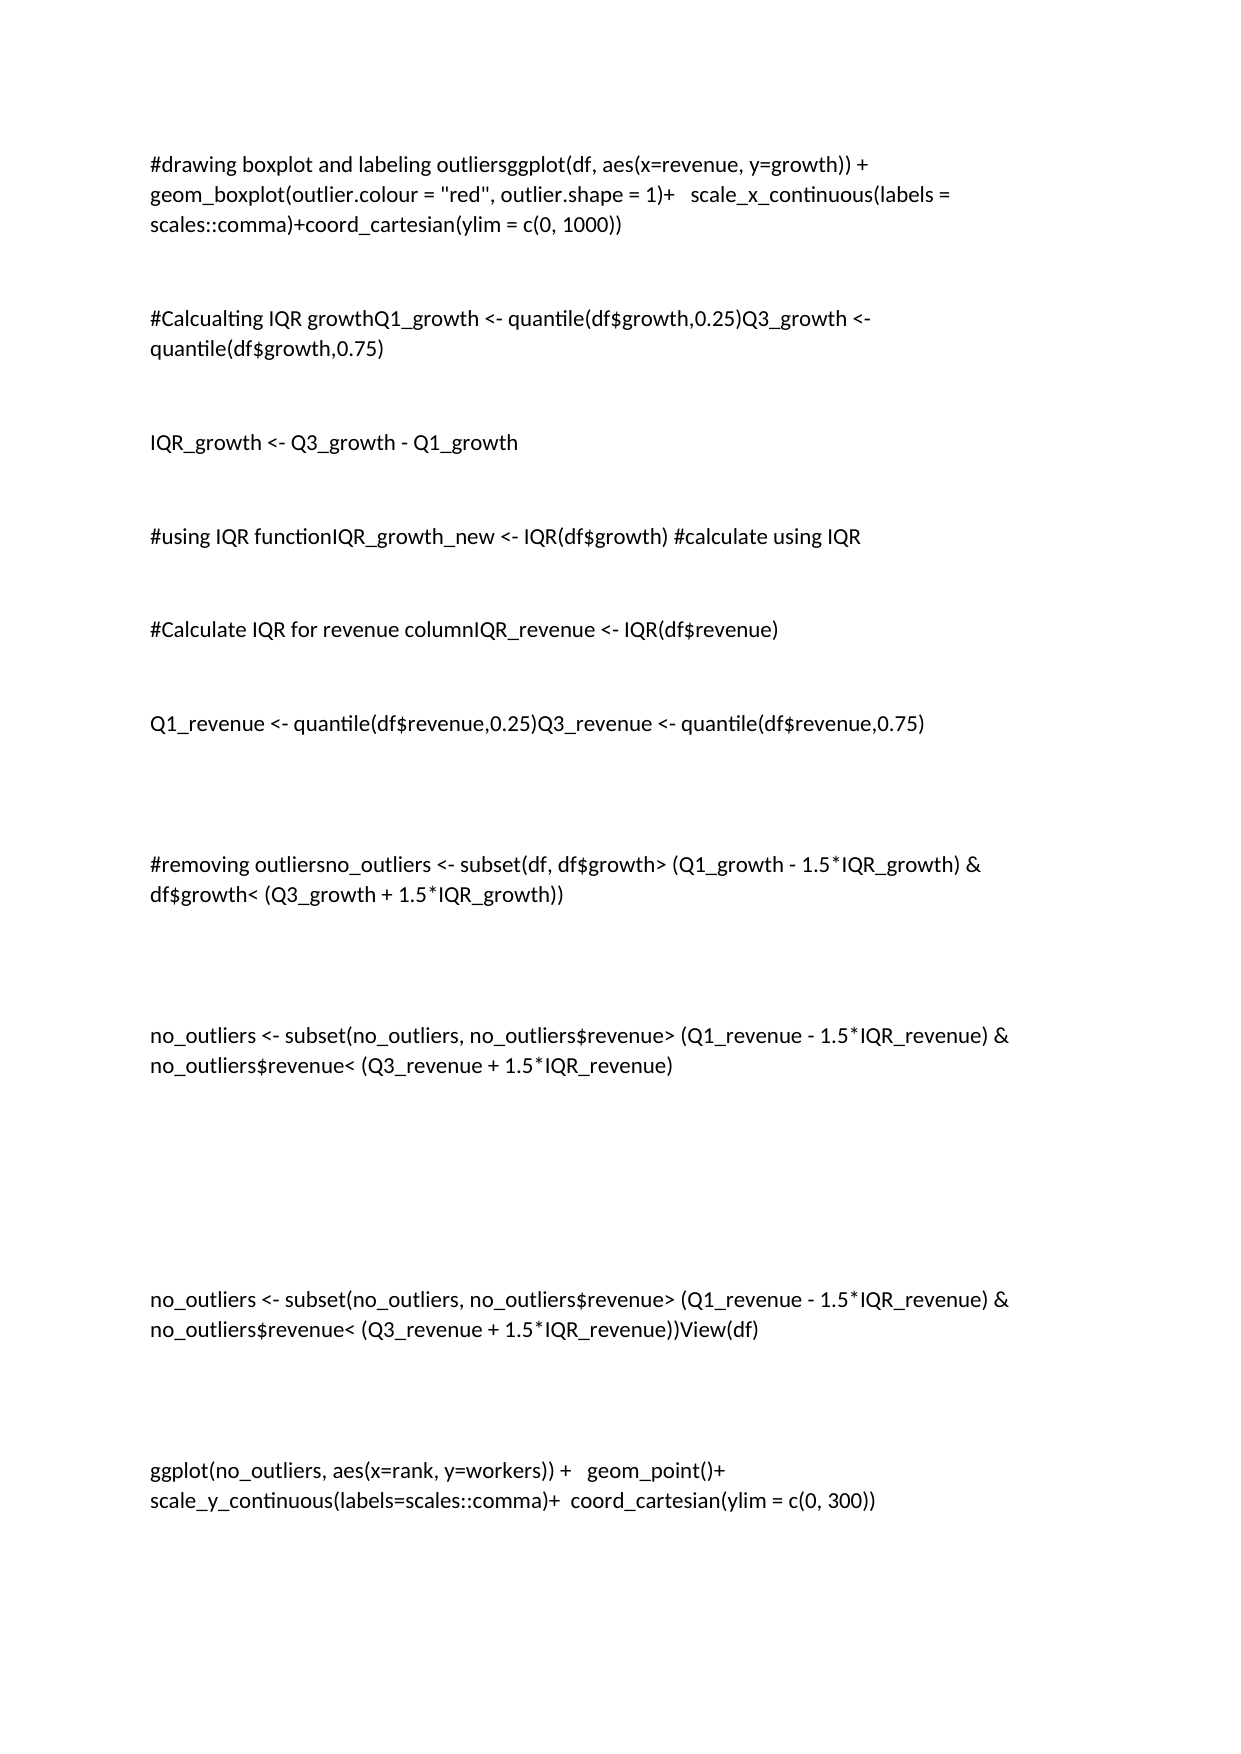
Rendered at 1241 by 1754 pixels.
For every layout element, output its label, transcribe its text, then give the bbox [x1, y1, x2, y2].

text #Calcualting IQR growthQ1_growth <- quantile(df$growth,0.25)Q3_growth <- quantile(df$growth,0.75) [150, 304, 1090, 362]
text IQR_growth <- Q3_growth - Q1_growth [150, 428, 1090, 456]
text ggplot(no_outliers, aes(x=rank, y=workers)) + geom_point()+ scale_y_continuous(labels=scales::comma)+ coord_cartesian(ylim = c(0, 300)) [150, 1456, 1090, 1514]
text no_outliers <- subset(no_outliers, no_outliers$revenue> (Q1_revenue - 1.5*IQR_revenue) & no_outliers$revenue< (Q3_revenue + 1.5*IQR_revenue) [150, 1021, 1090, 1079]
text no_outliers <- subset(no_outliers, no_outliers$revenue> (Q1_revenue - 1.5*IQR_revenue) & no_outliers$revenue< (Q3_revenue + 1.5*IQR_revenue))View(df) [150, 1285, 1090, 1344]
text Q1_revenue <- quantile(df$revenue,0.25)Q3_revenue <- quantile(df$revenue,0.75) [150, 709, 1090, 737]
text #using IQR functionIQR_growth_new <- IQR(df$growth) #calculate using IQR [150, 522, 1090, 550]
text #Calculate IQR for revenue columnIQR_revenue <- IQR(df$revenue) [150, 616, 1090, 644]
text #drawing boxplot and labeling outliersggplot(df, aes(x=revenue, y=growth)) + geom_boxplot(outlier.colour = "red", outlier.shape = 1)+ scale_x_continuous(labels = scales::comma)+coord_cartesian(ylim = c(0, 1000)) [150, 150, 1090, 238]
text #removing outliersno_outliers <- subset(df, df$growth> (Q1_growth - 1.5*IQR_growth) & df$growth< (Q3_growth + 1.5*IQR_growth)) [150, 850, 1090, 908]
